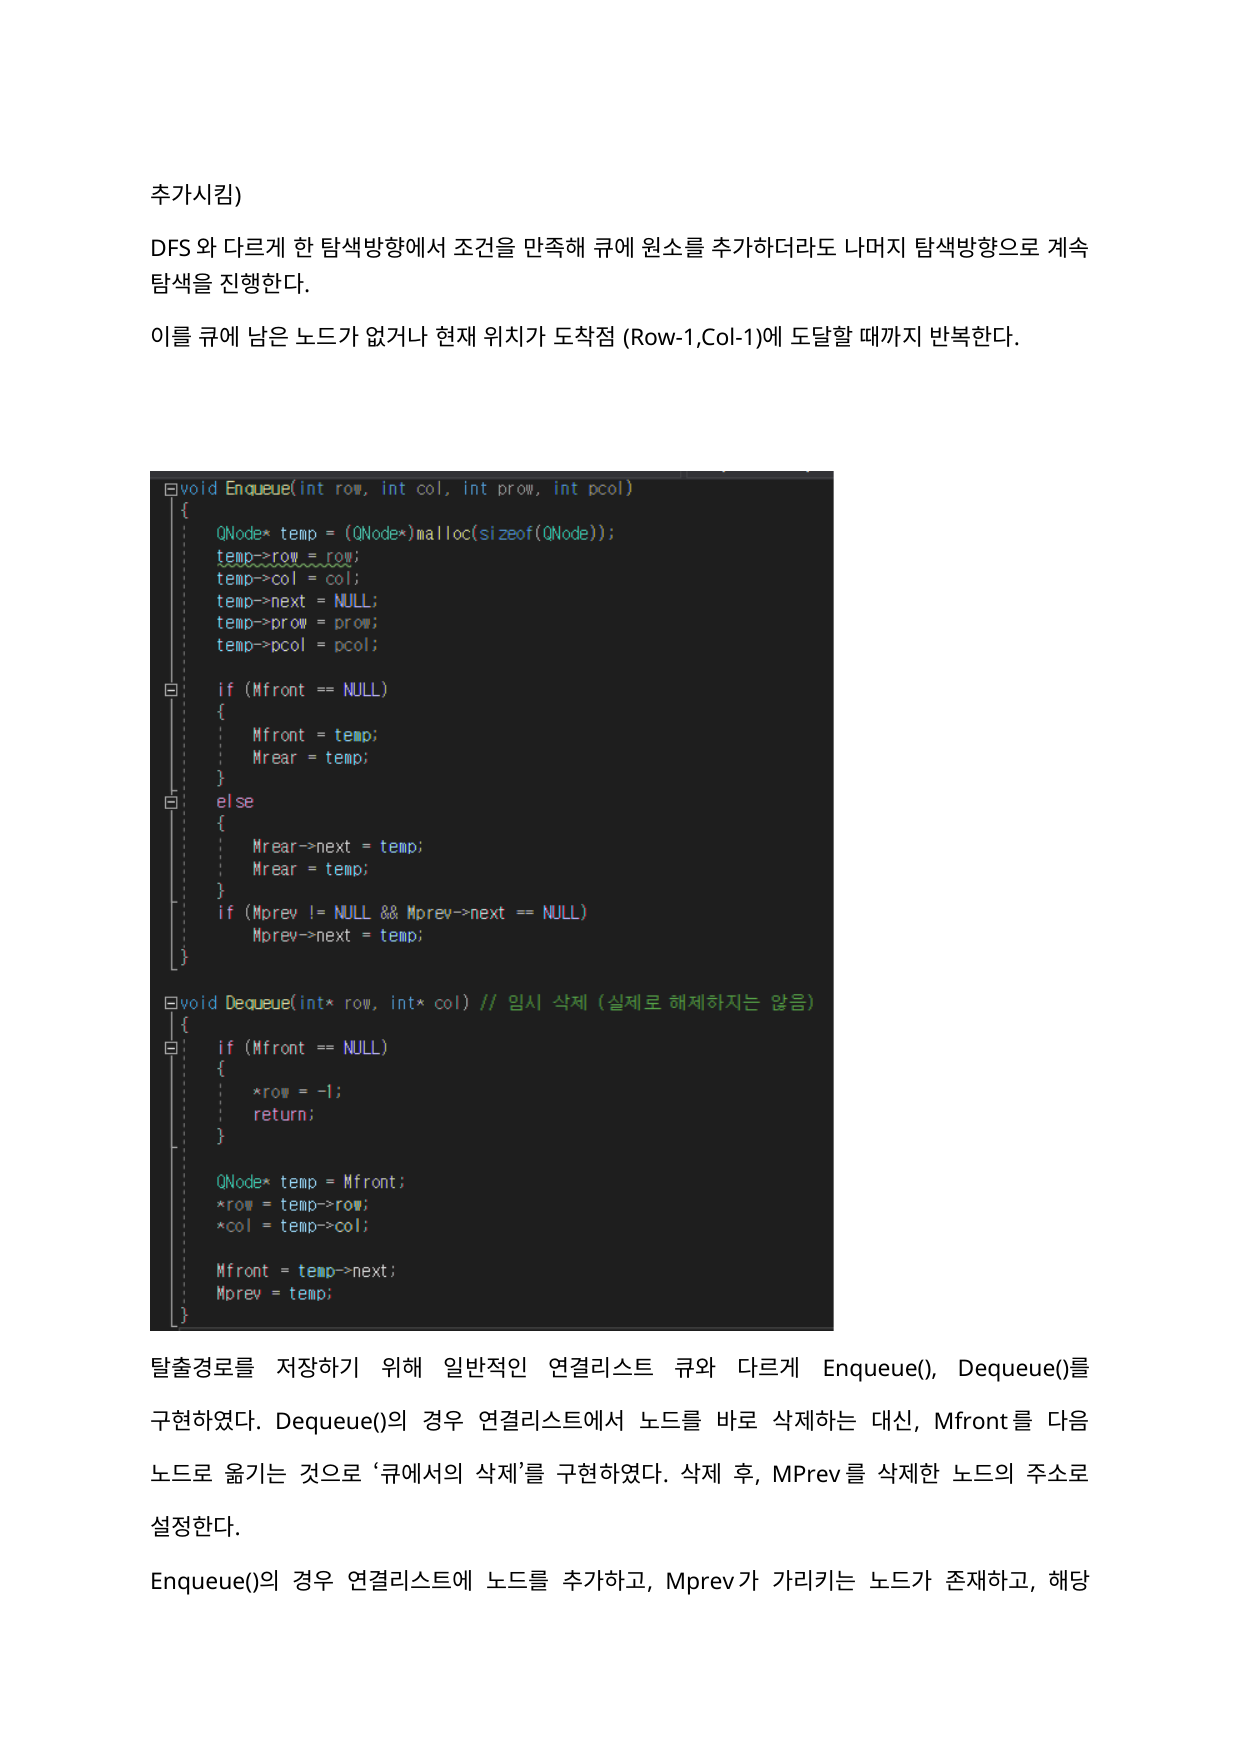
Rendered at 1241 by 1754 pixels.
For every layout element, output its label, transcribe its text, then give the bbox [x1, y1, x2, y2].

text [150, 177, 1090, 211]
picture [150, 471, 834, 1331]
text 이를 큐에 남은 노드가 없거나 현재 위치가 도착점 (Row-1,Col-1)에 도달할 때까지 반복한다. [150, 318, 1090, 352]
text DFS와 다르게 한 탐색방향에서 조건을 만족해 큐에 원소를 추가하더라도 나머지 탐색방향으로 계속 탐색을 진행한다. [150, 230, 1090, 299]
text 탈출경로를 저장하기 위해 일반적인 연결리스트 큐와 다르게 Enqueue(), Dequeue()를 구현하였다. Dequeue()의 경우 연결리스트에서 노드를 바로 삭제하는 대신, Mfront를 다음 노드로 옮기는 것으로 ‘큐에서의 삭제’를 구현하였다. 삭제 후, MPrev를 삭제한 노드의 주소로 설정한다. [150, 1349, 1090, 1542]
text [150, 1562, 1090, 1596]
